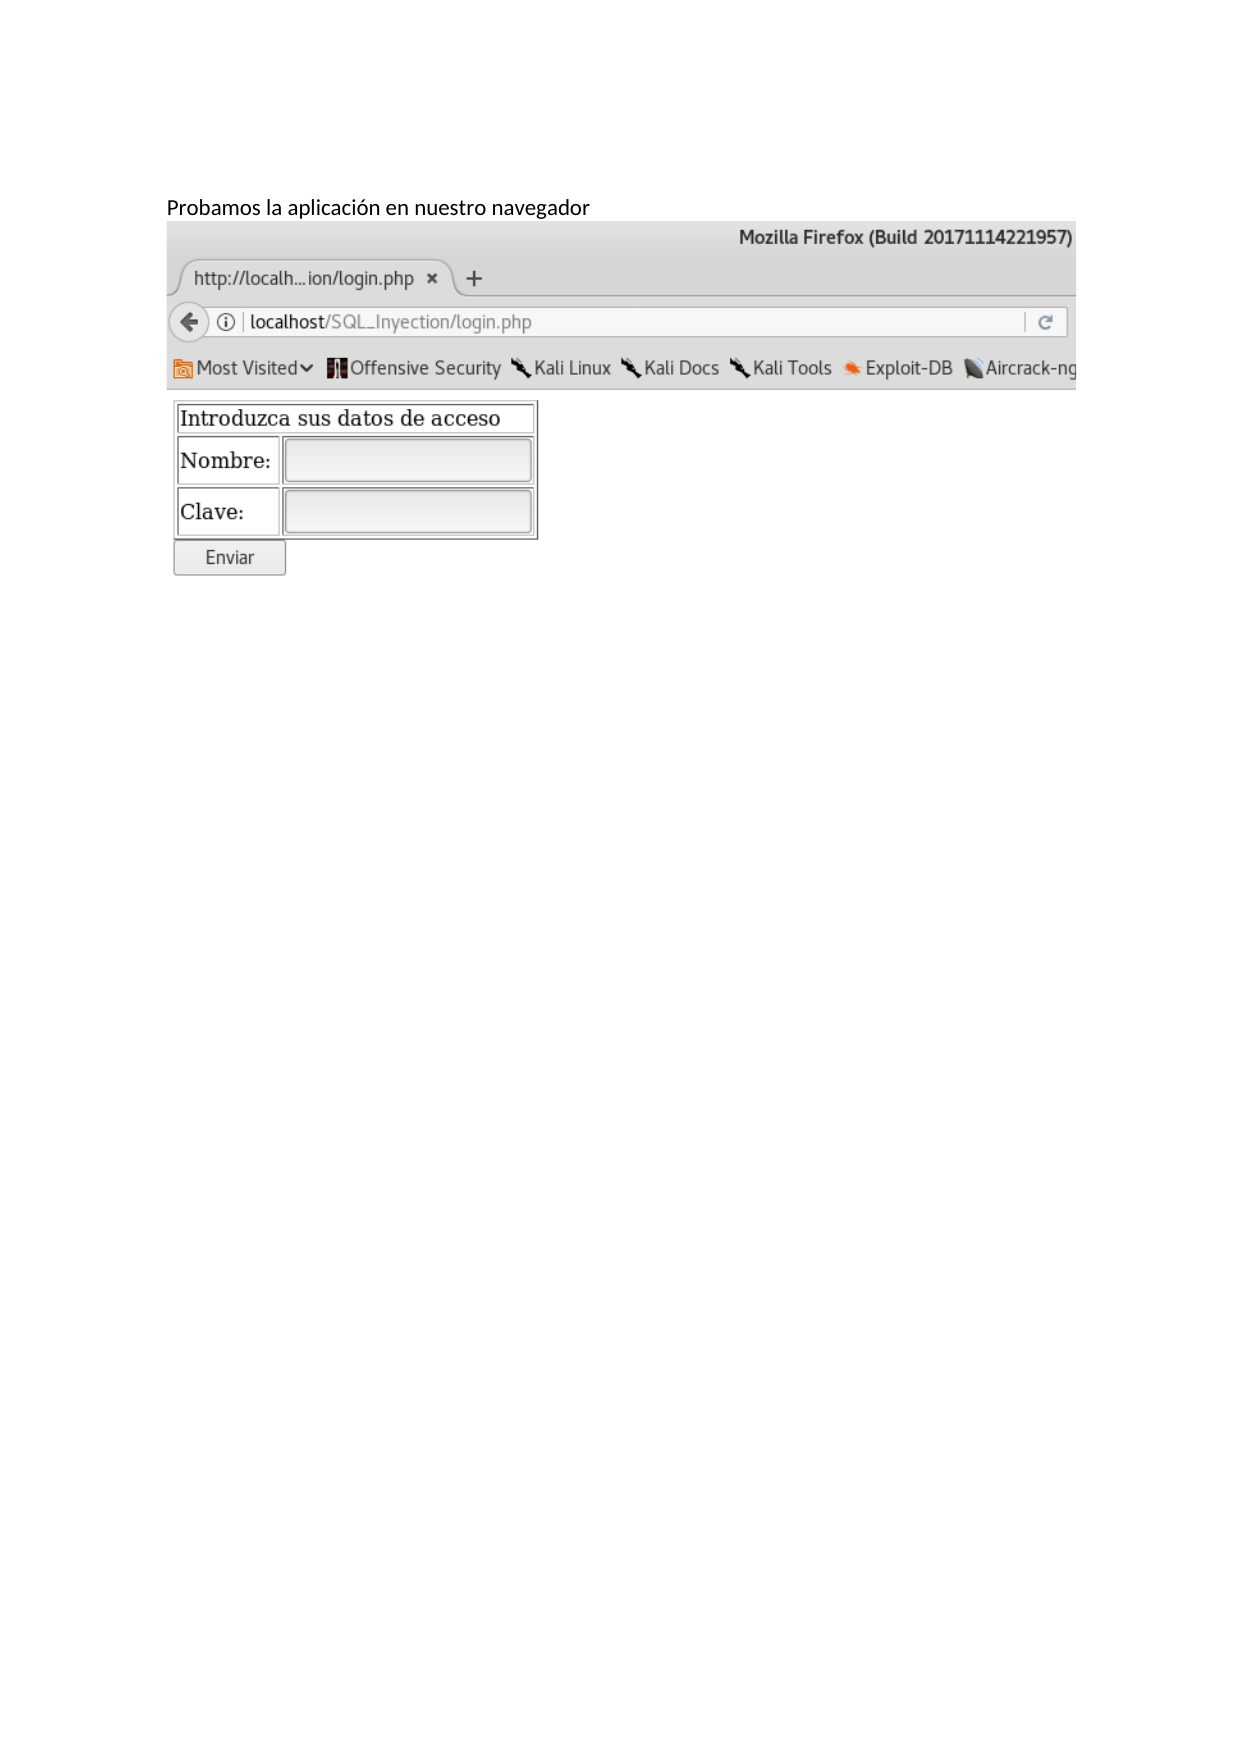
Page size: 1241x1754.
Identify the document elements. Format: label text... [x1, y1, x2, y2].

text Probamos la aplicación en nuestro navegador [167, 193, 1076, 221]
picture [166, 221, 1077, 682]
